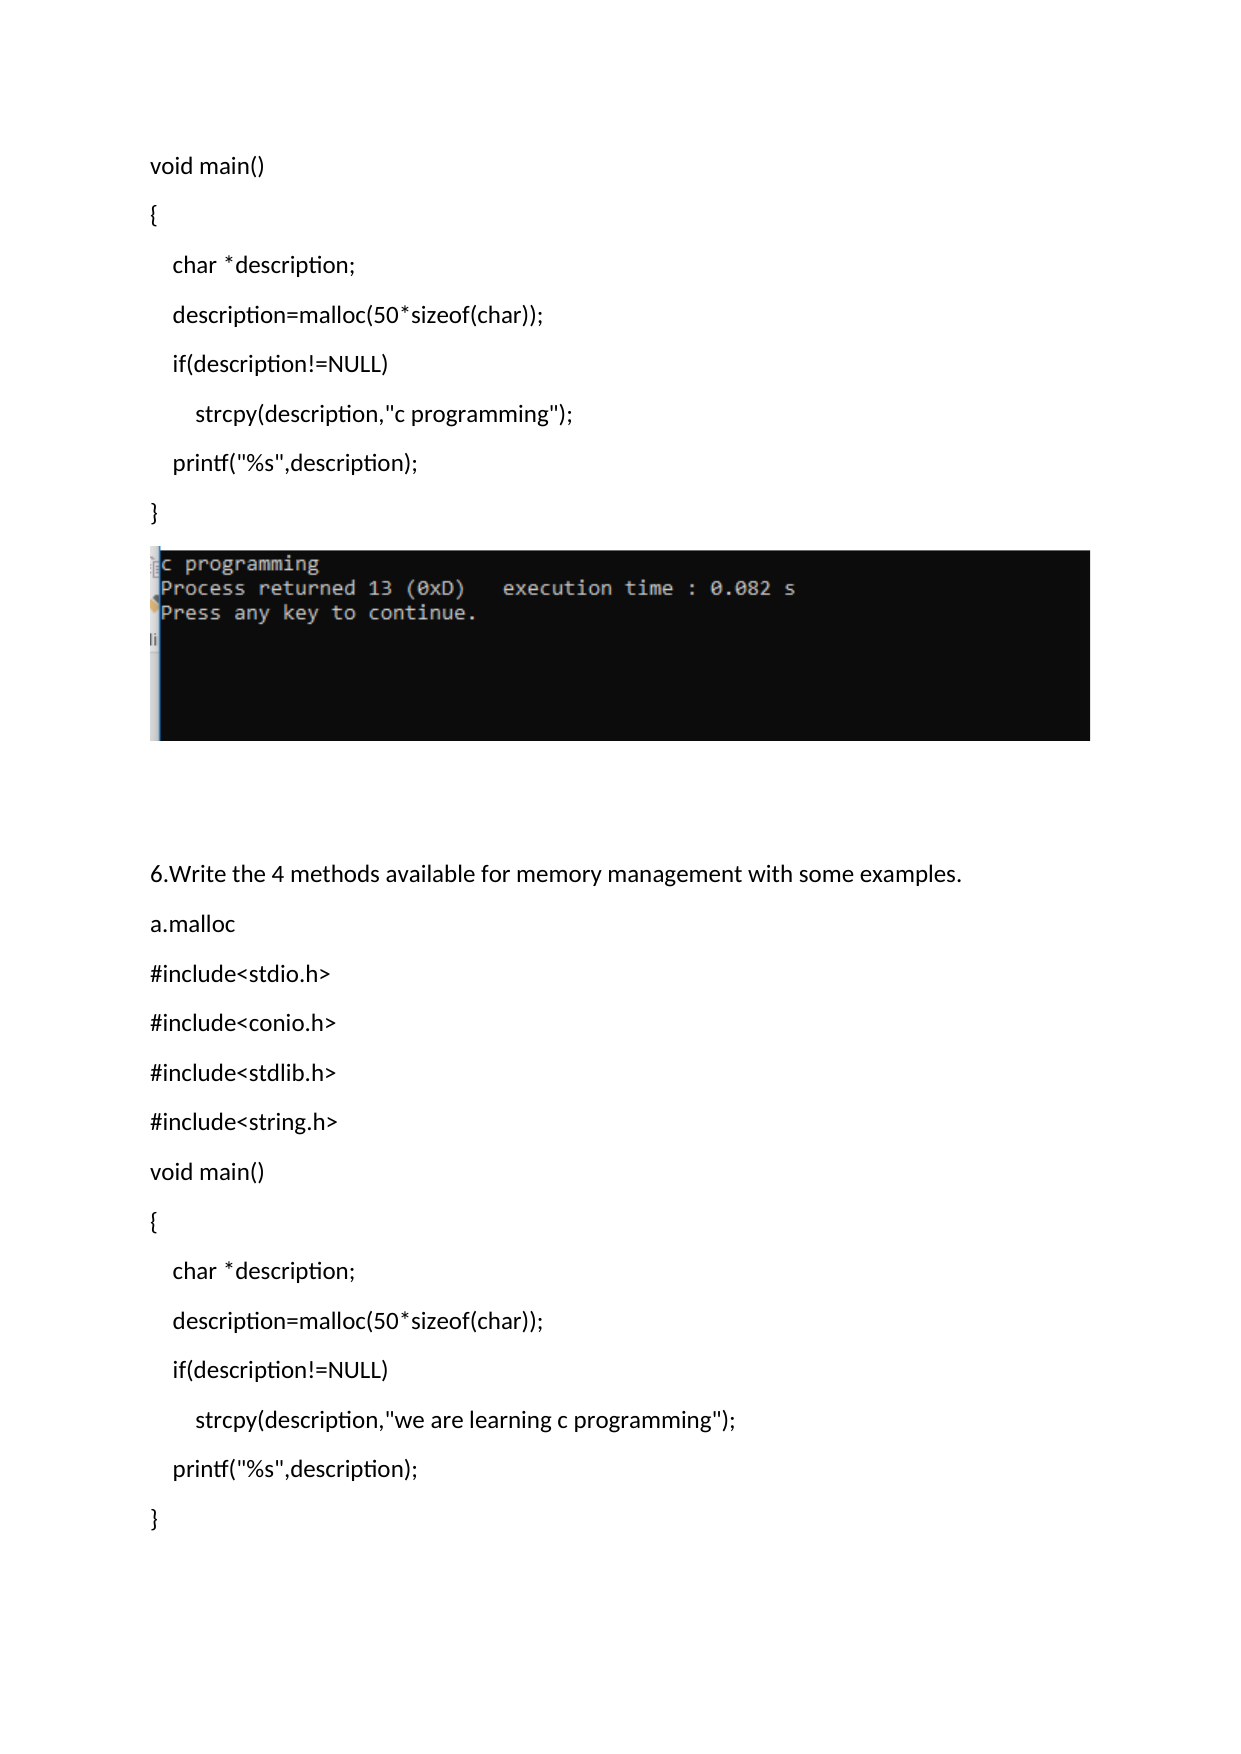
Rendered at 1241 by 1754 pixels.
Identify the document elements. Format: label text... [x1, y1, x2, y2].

text void main() [150, 150, 1090, 181]
text if(description!=NULL) [150, 1354, 1090, 1385]
text description=malloc(50*sizeof(char)); [150, 299, 1090, 329]
text char *description; [150, 1255, 1090, 1286]
text char *description; [150, 249, 1090, 280]
text a.malloc [150, 908, 1090, 939]
text if(description!=NULL) [150, 348, 1090, 379]
text { [150, 199, 1090, 230]
picture [150, 546, 1091, 741]
text } [150, 497, 1090, 528]
text void main() [150, 1156, 1090, 1187]
text printf("%s",description); [150, 447, 1090, 478]
text printf("%s",description); [150, 1453, 1090, 1484]
text description=malloc(50*sizeof(char)); [150, 1305, 1090, 1335]
text #include<string.h> [150, 1106, 1090, 1137]
text strcpy(description,"we are learning c programming"); [150, 1404, 1090, 1434]
text } [150, 1503, 1090, 1534]
text 6.Write the 4 methods available for memory management with some examples. [150, 858, 1090, 889]
text strcpy(description,"c programming"); [150, 398, 1090, 428]
text #include<stdio.h> [150, 958, 1090, 988]
text { [150, 1206, 1090, 1236]
text #include<conio.h> [150, 1007, 1090, 1038]
text #include<stdlib.h> [150, 1057, 1090, 1087]
